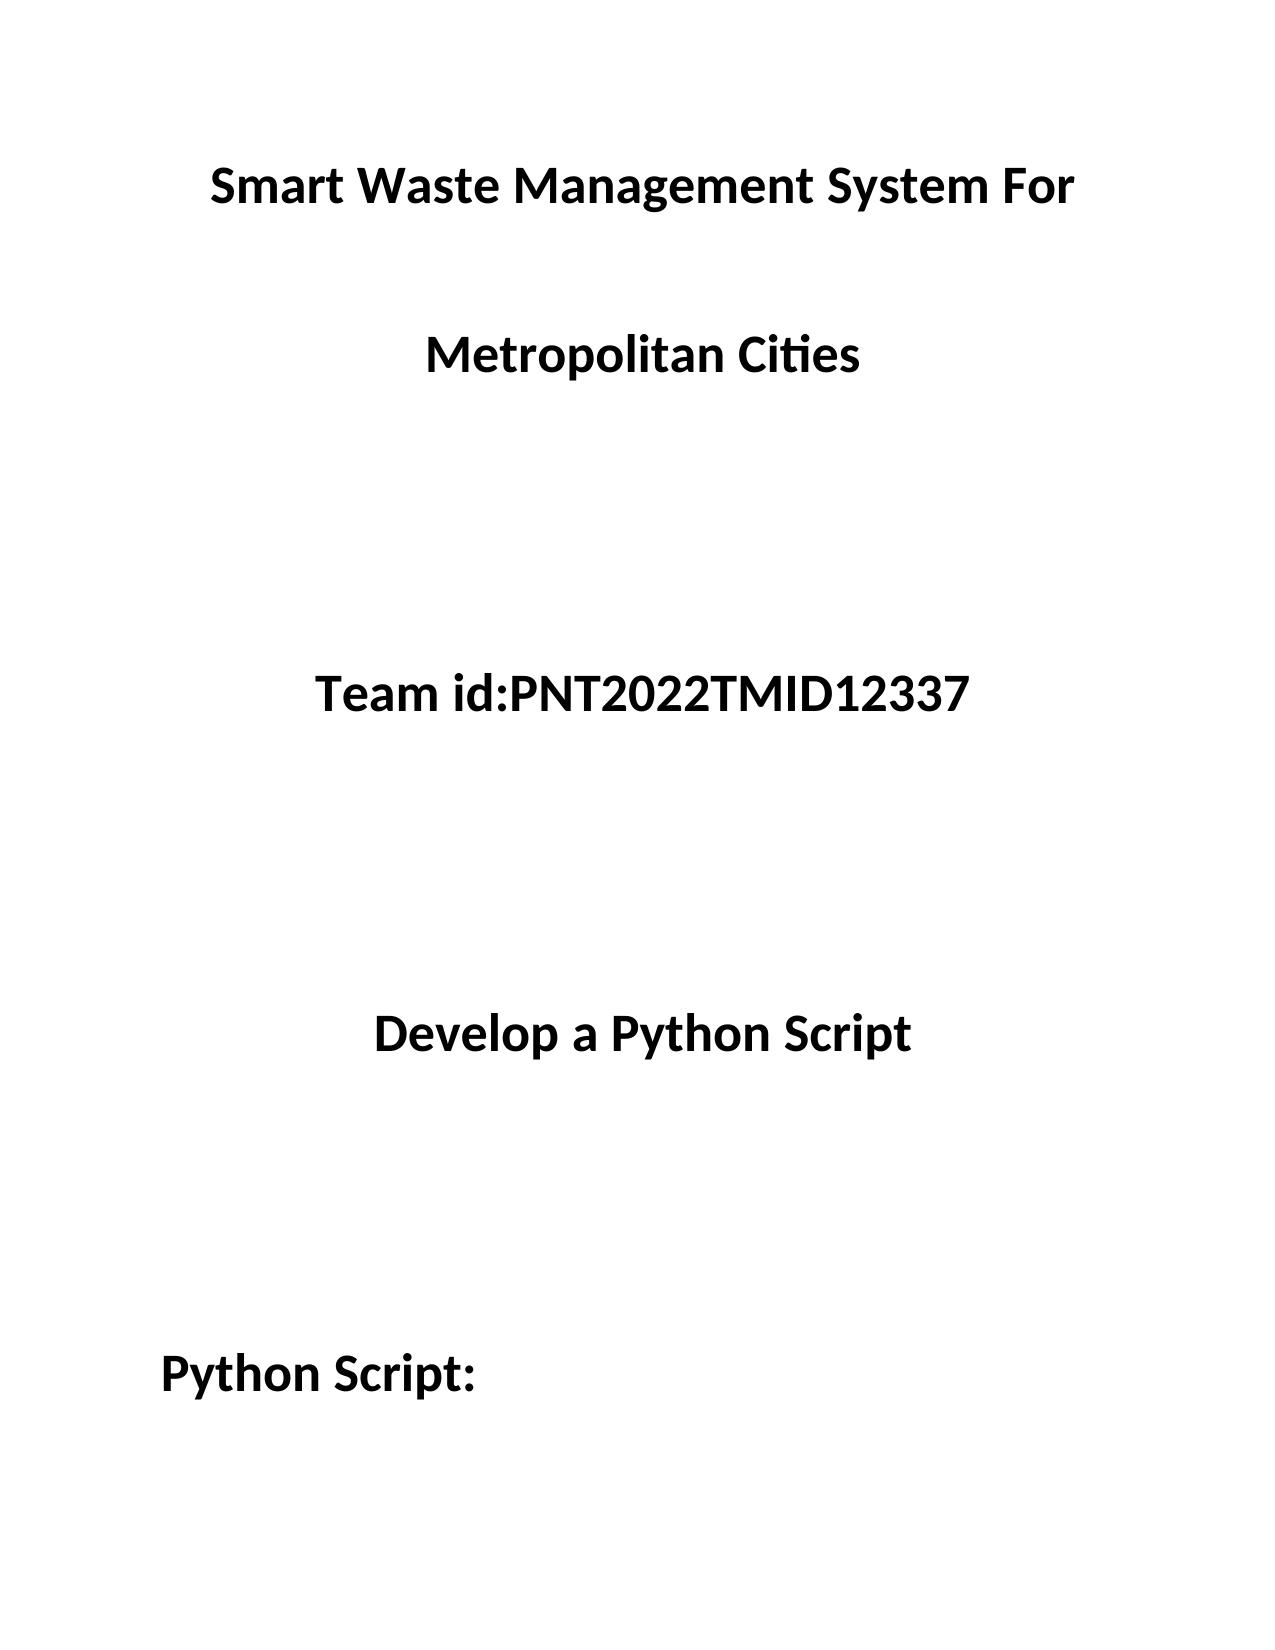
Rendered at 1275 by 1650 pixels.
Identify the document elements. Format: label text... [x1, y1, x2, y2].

subtitle Team id:PNT2022TMID12337 [209, 659, 1076, 725]
subtitle Python Script: [161, 1338, 1121, 1405]
text Metropolitan Cities [209, 319, 1076, 386]
text Develop a Python Script [209, 999, 1077, 1065]
subtitle Smart Waste Management System For [209, 152, 1076, 216]
